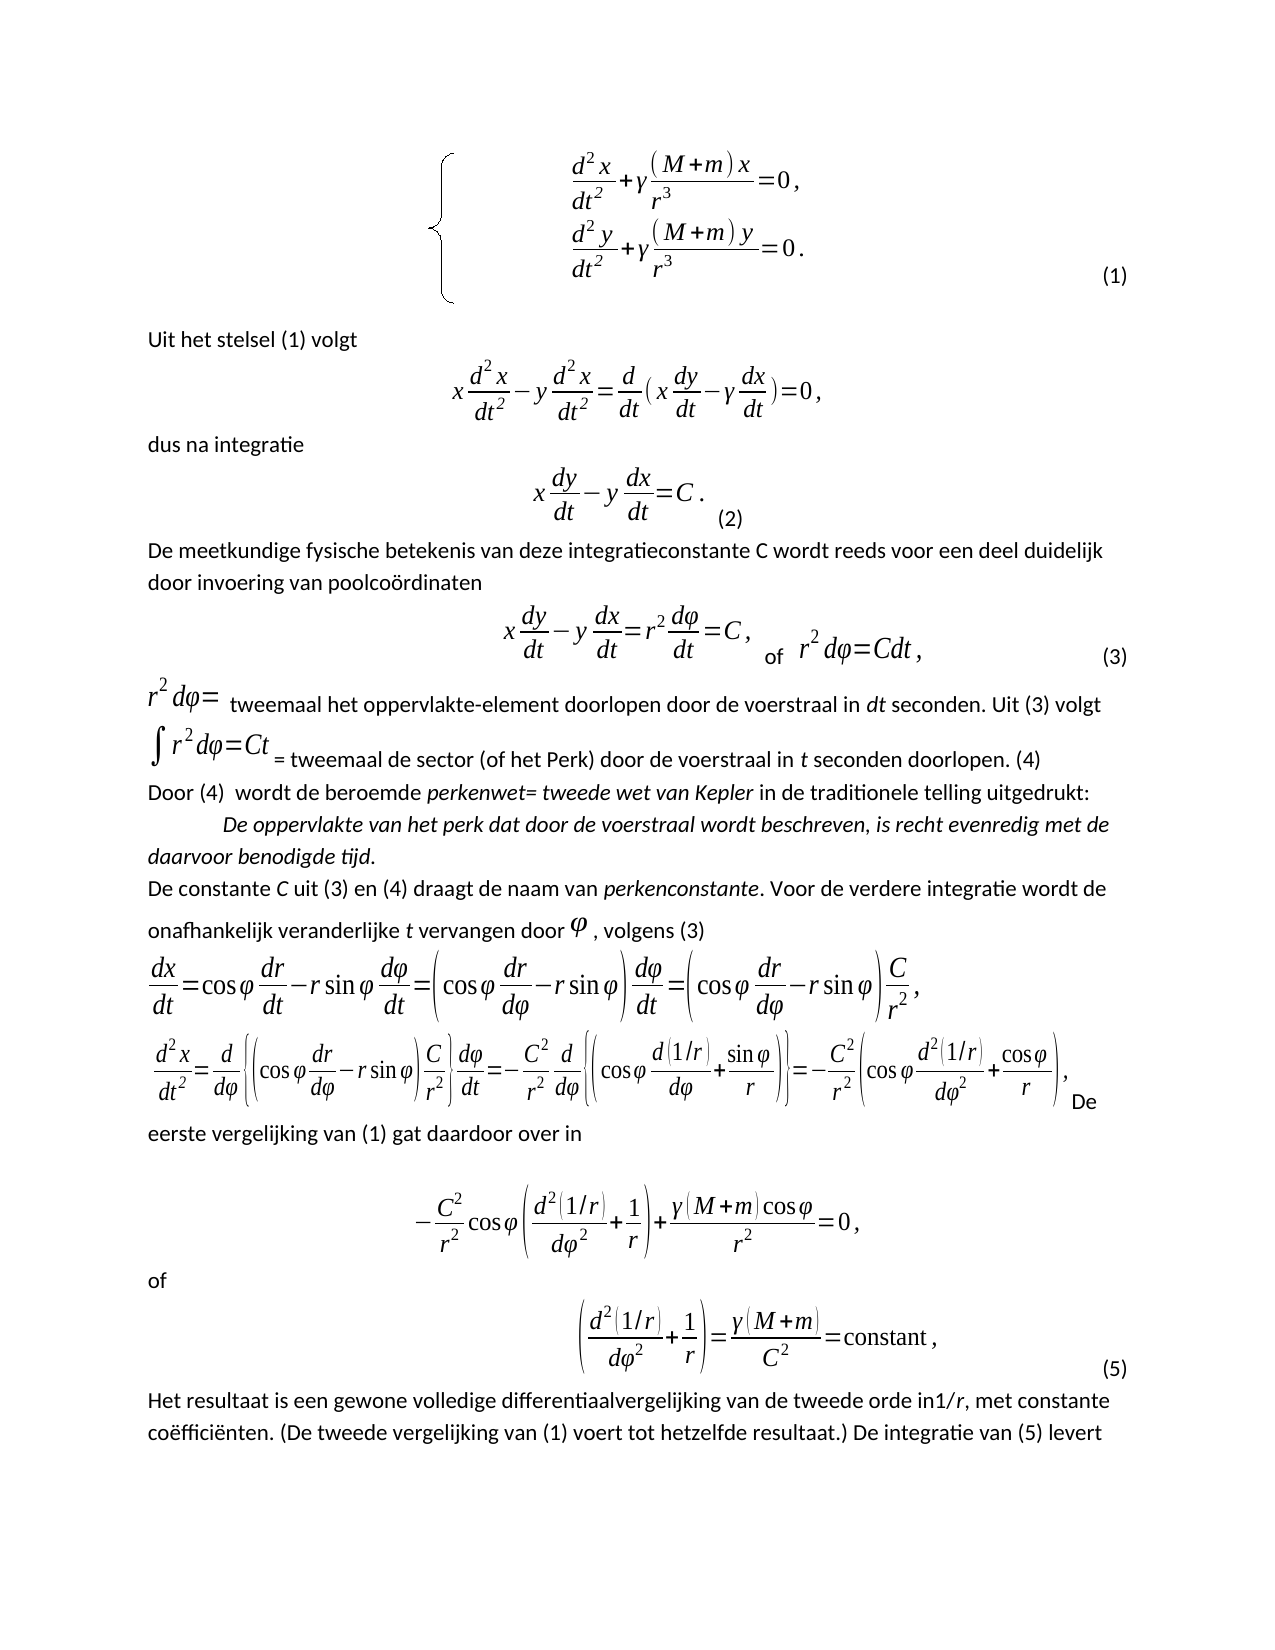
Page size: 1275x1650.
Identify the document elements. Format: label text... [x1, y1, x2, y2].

text (1) [148, 148, 1127, 289]
text (2) [148, 463, 1127, 532]
text tweemaal het oppervlakte-element doorlopen door de voerstraal in dt seconden. Uit (3) volgt = tweemaal de sector (of het Perk) door de voerstraal in t seconden doorlopen. (4) [148, 674, 1127, 774]
text Uit het stelsel (1) volgt [148, 325, 1127, 353]
text De oppervlakte van het perk dat door de voerstraal wordt beschreven, is recht evenredig met de daarvoor benodigde tijd. [148, 810, 1127, 870]
text De eerste vergelijking van (1) gat daardoor over in [148, 1029, 1127, 1147]
text Het resultaat is een gewone volledige differentiaalvergelijking van de tweede orde in1/r, met constante coëfficiënten. (De tweede vergelijking van (1) voert tot hetzelfde resultaat.) De integratie van (5) levert [148, 1386, 1127, 1447]
text De constante C uit (3) en (4) draagt de naam van perkenconstante. Voor de verdere integratie wordt de onafhankelijk veranderlijke t vervangen door , volgens (3) [148, 874, 1127, 944]
text De meetkundige fysische betekenis van deze integratieconstante C wordt reeds voor een deel duidelijk door invoering van poolcoördinaten [148, 536, 1127, 597]
text Door (4) wordt de beroemde perkenwet= tweede wet van Kepler in de traditionele telling uitgedrukt: [148, 778, 1127, 806]
text of (3) [148, 601, 1127, 670]
text (5) [148, 1298, 1127, 1382]
text dus na integratie [148, 431, 1127, 458]
text of [148, 1266, 1127, 1294]
